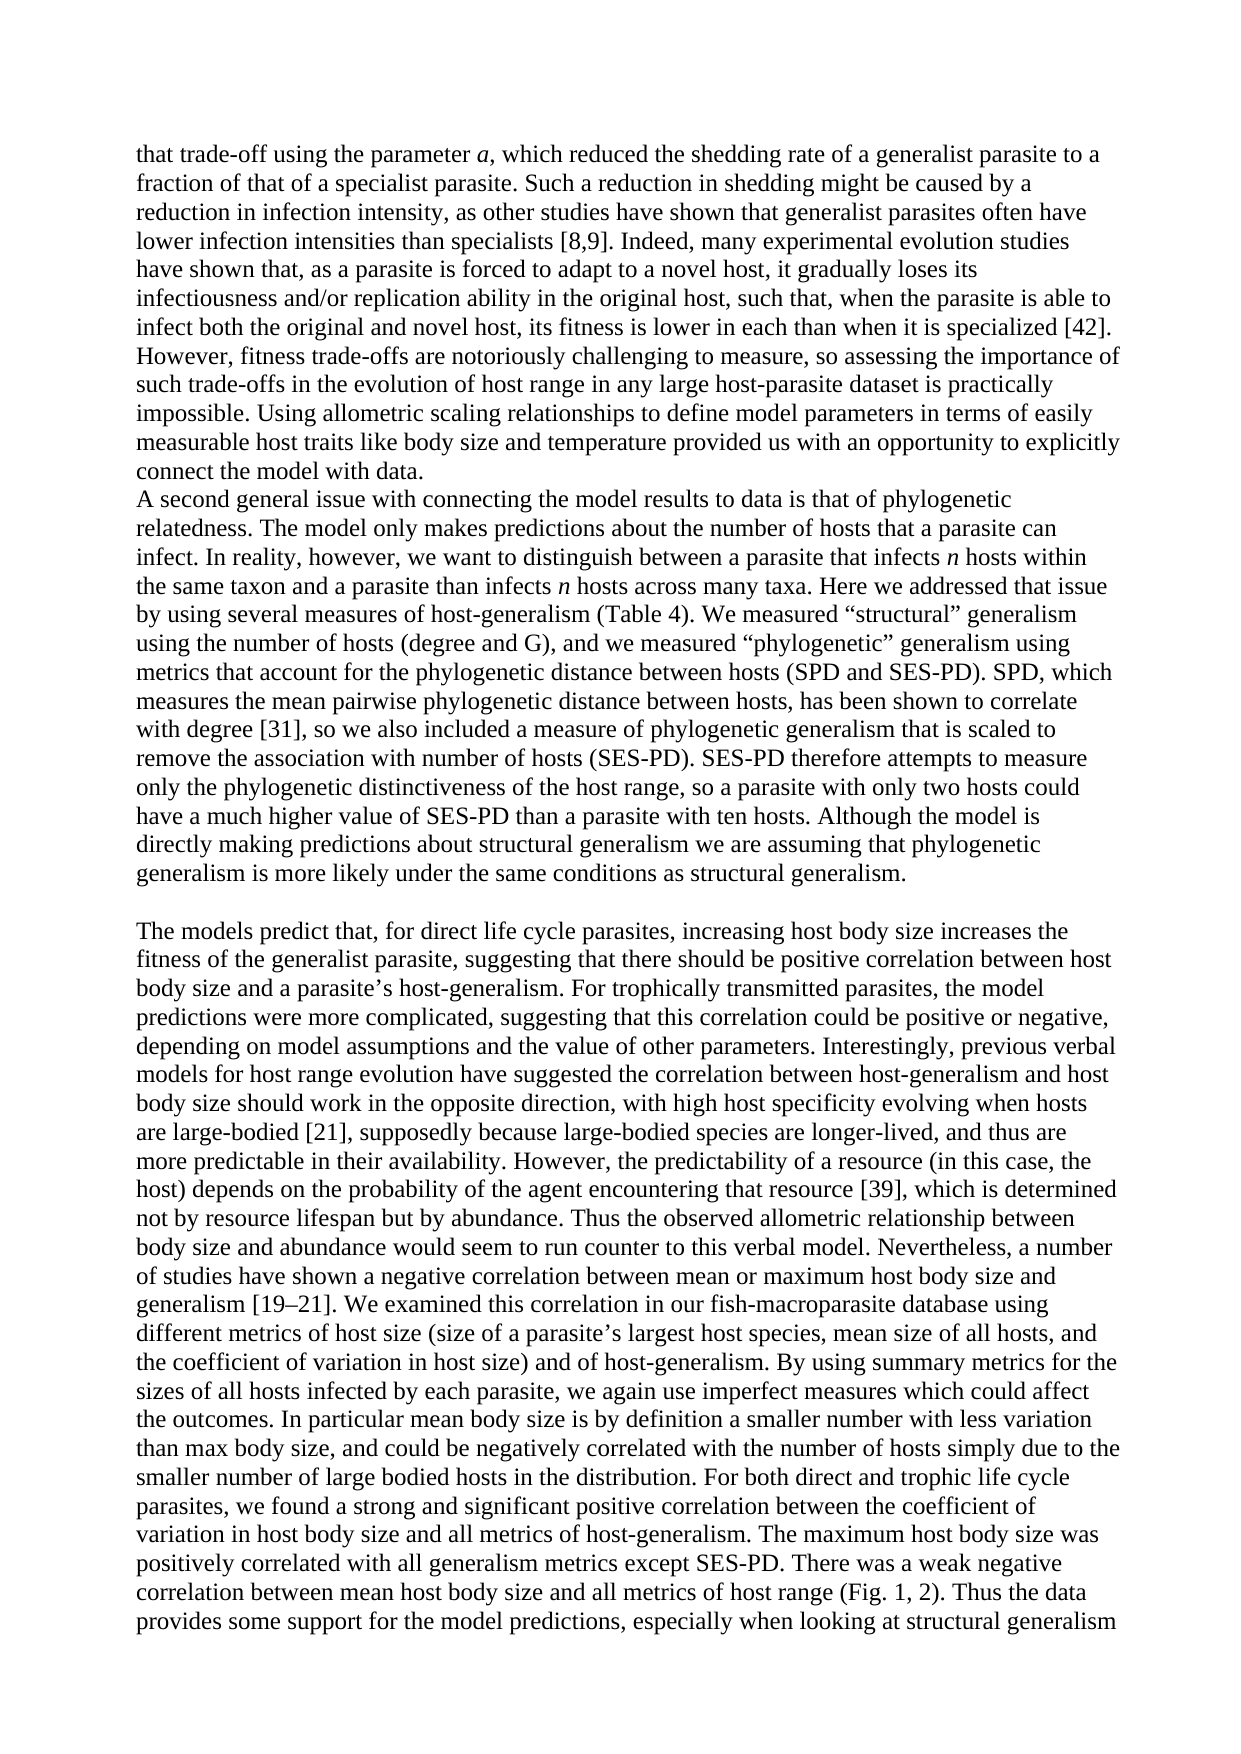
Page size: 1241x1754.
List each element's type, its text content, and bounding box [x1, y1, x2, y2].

title A second general issue with connecting the model results to data is that of phylogenetic relatedness. The model only makes predictions about the number of hosts that a parasite can infect. In reality, however, we want to distinguish between a parasite that infects n hosts within the same taxon and a parasite than infects n hosts across many taxa. Here we addressed that issue by using several measures of host-generalism (Table 4). We measured “structural” generalism using the number of hosts (degree and G), and we measured “phylogenetic” generalism using metrics that account for the phylogenetic distance between hosts (SPD and SES-PD). SPD, which measures the mean pairwise phylogenetic distance between hosts, has been shown to correlate with degree [31], so we also included a measure of phylogenetic generalism that is scaled to remove the association with number of hosts (SES-PD). SES-PD therefore attempts to measure only the phylogenetic distinctiveness of the host range, so a parasite with only two hosts could have a much higher value of SES-PD than a parasite with ten hosts. Although the model is directly making predictions about structural generalism we are assuming that phylogenetic generalism is more likely under the same conditions as structural generalism. [136, 484, 1122, 887]
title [136, 916, 1122, 1634]
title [136, 139, 1122, 484]
